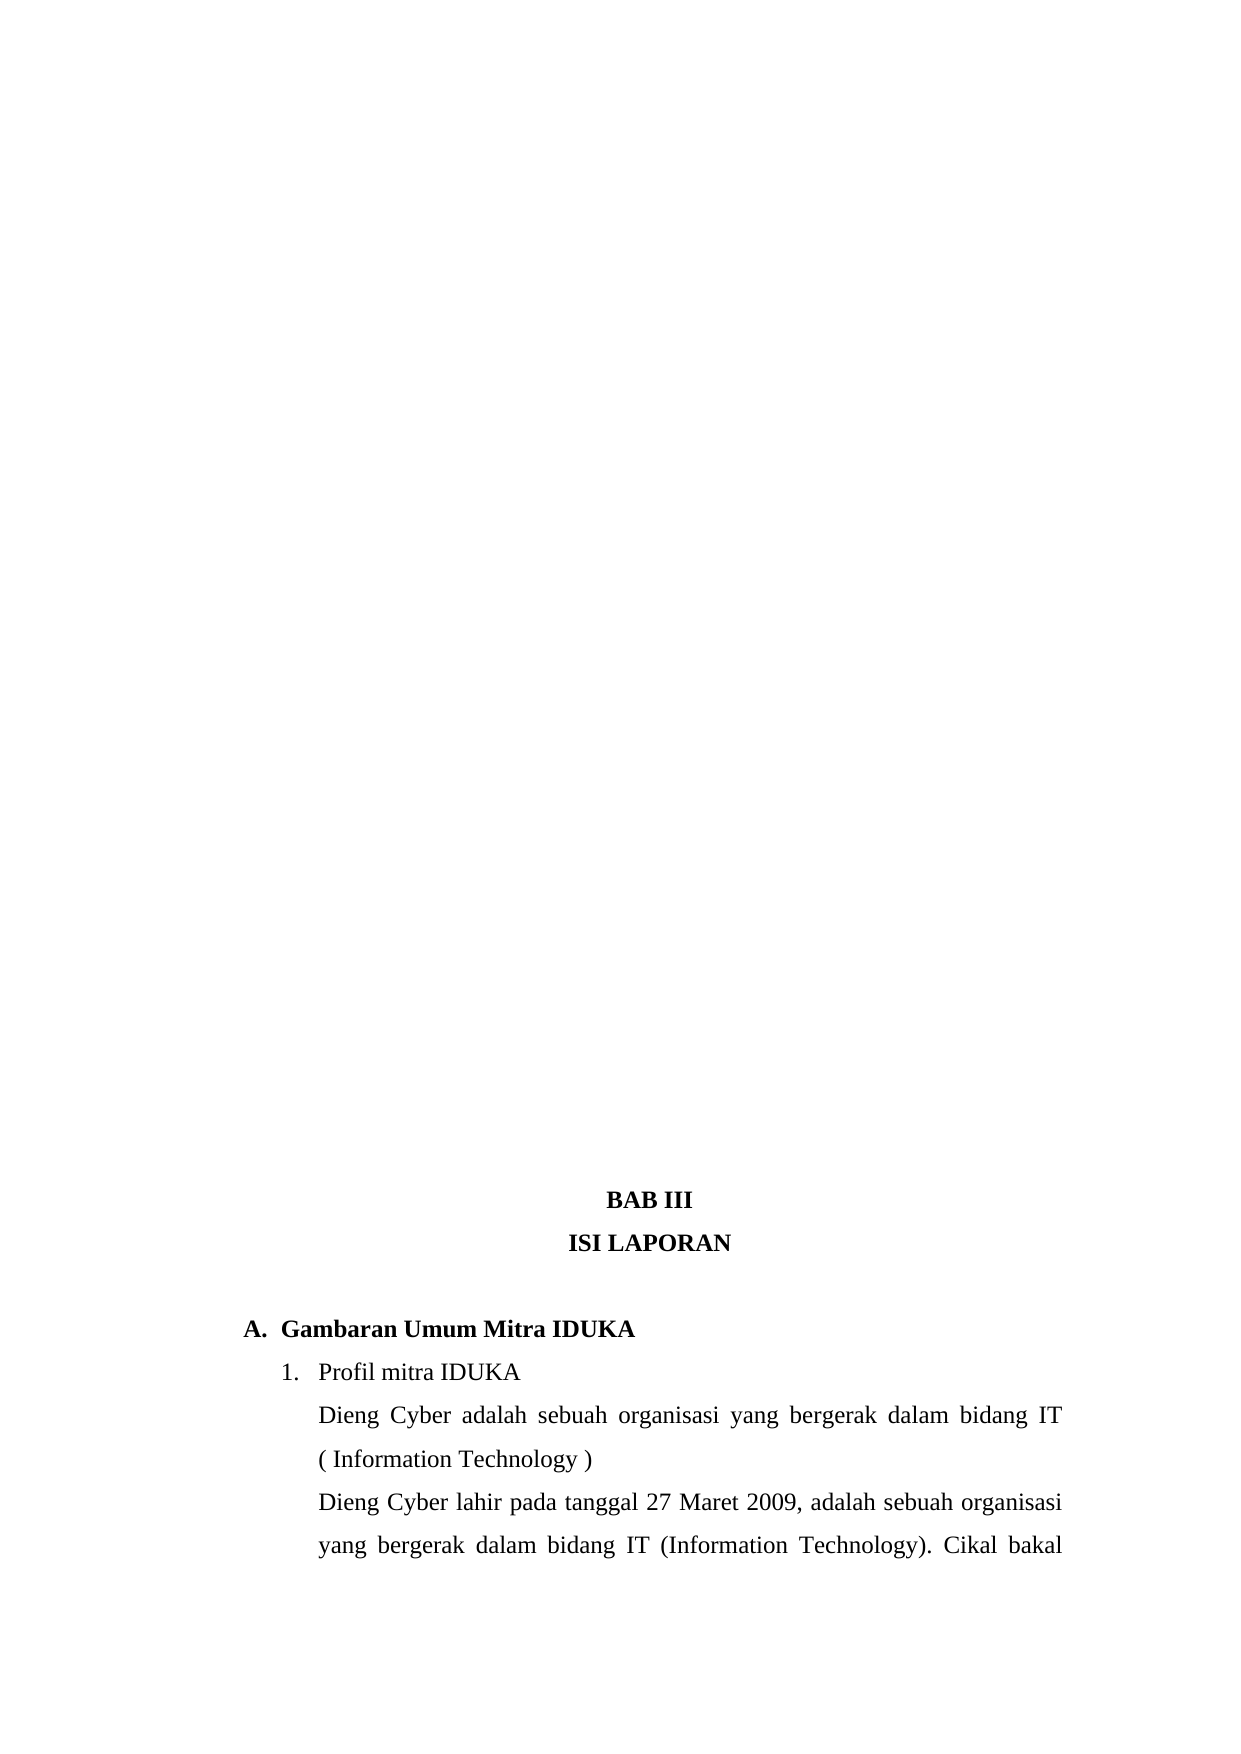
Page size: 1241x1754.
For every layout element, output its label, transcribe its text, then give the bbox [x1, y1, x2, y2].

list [318, 1487, 1063, 1559]
text BAB III [236, 1185, 1063, 1214]
text ISI LAPORAN [236, 1228, 1063, 1257]
list Profil mitra IDUKA [281, 1357, 1063, 1386]
list Gambaran Umum Mitra IDUKA [243, 1314, 1063, 1343]
list Dieng Cyber adalah sebuah organisasi yang bergerak dalam bidang IT ( Information Technology ) [318, 1401, 1063, 1472]
